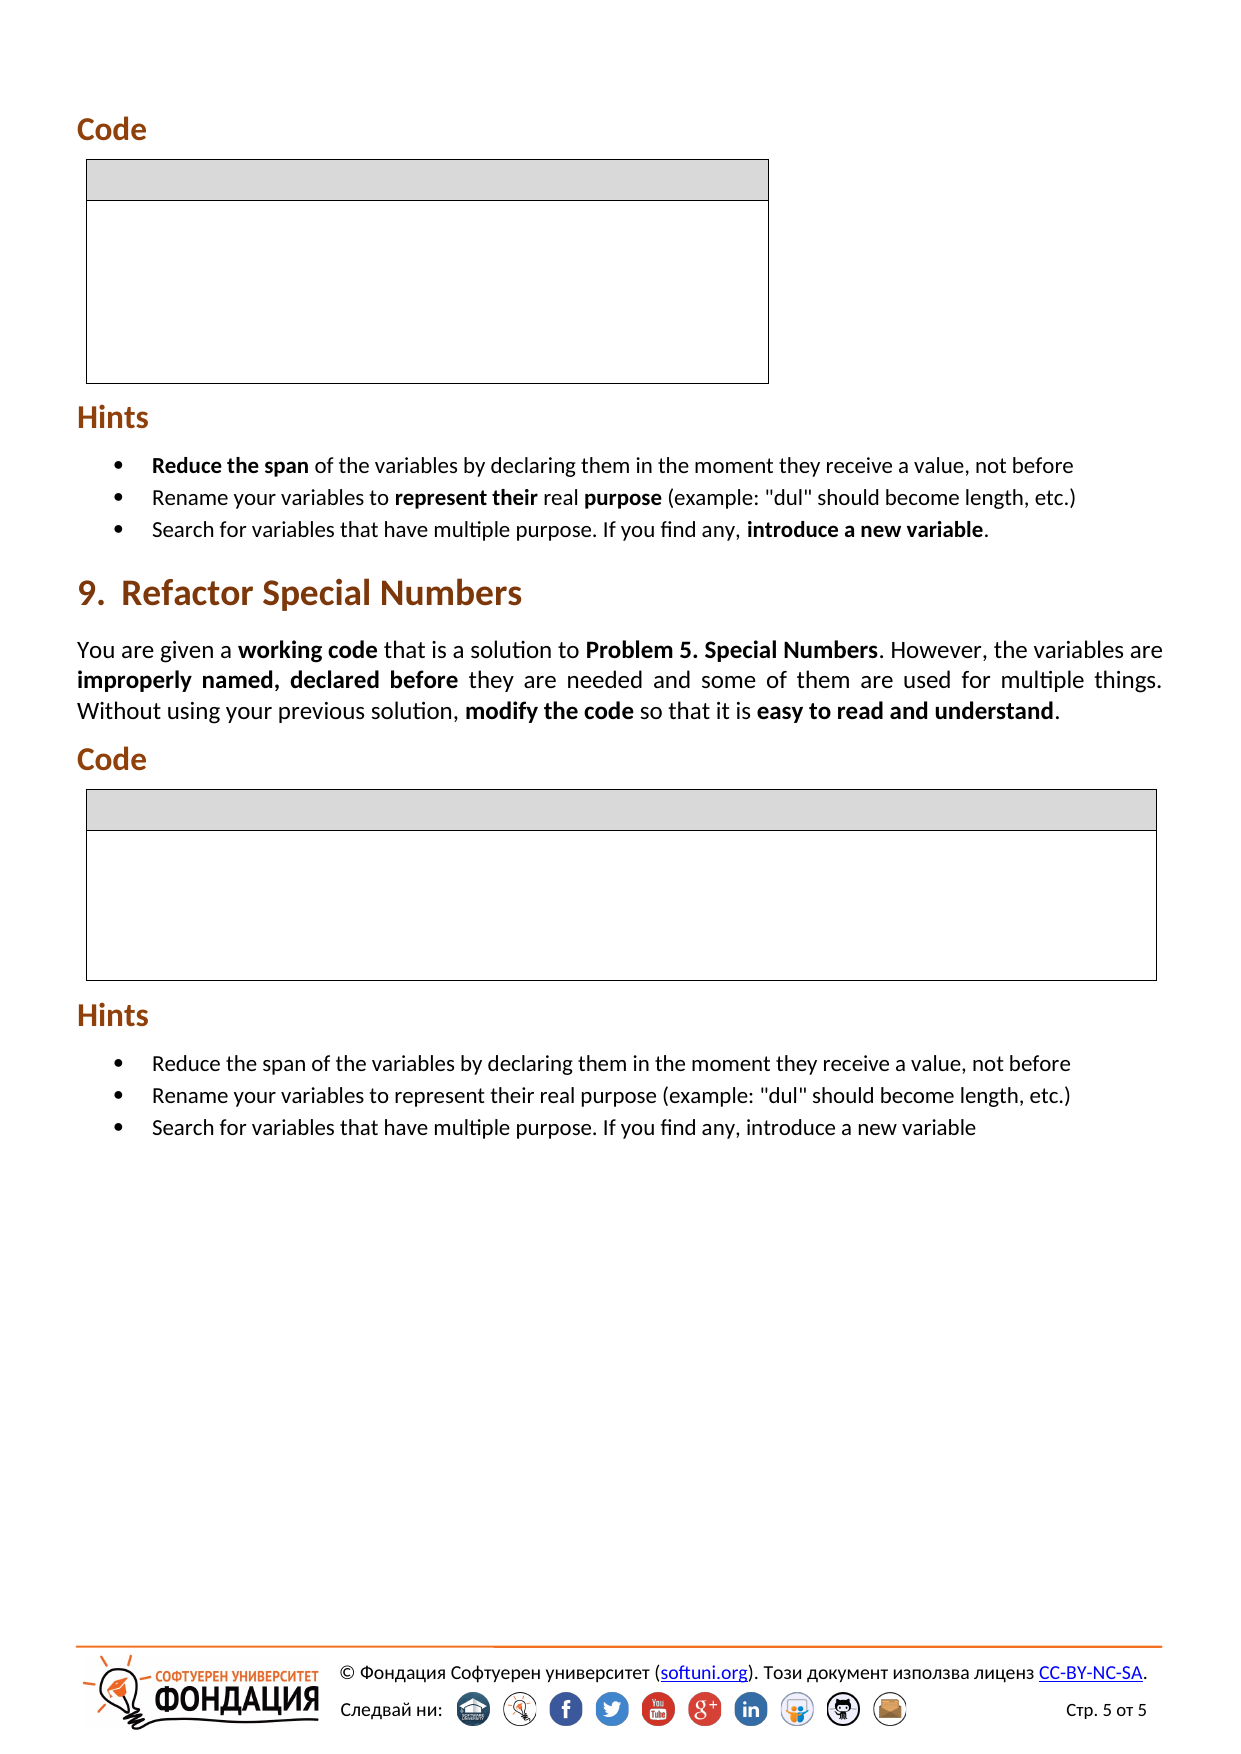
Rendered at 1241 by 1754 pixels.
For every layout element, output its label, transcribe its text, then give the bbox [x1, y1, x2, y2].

picture [457, 1692, 490, 1726]
table_cell [87, 831, 1156, 980]
picture [595, 1692, 629, 1726]
picture [82, 1654, 319, 1730]
text You are given a working code that is a solution to Problem 5. Special Numbers. However, the variables are improperly named, declared before they are needed and some of them are used for multiple things. Without using your previous solution, modify the code so that it is easy to read and understand. [77, 634, 1163, 725]
picture [503, 1692, 537, 1726]
subtitle Refactor Special Numbers [77, 568, 1163, 614]
picture [827, 1692, 860, 1726]
list Reduce the span of the variables by declaring them in the moment they receive a value, not before [114, 1049, 1163, 1077]
list Reduce the span of the variables by declaring them in the moment they receive a value, not before [114, 451, 1163, 479]
picture [642, 1692, 675, 1726]
picture [549, 1692, 583, 1726]
table_cell [87, 201, 768, 382]
subtitle Code [77, 108, 1163, 149]
picture [873, 1692, 907, 1726]
picture [780, 1692, 814, 1726]
table_header [87, 790, 1156, 830]
table_header [87, 160, 768, 200]
subtitle Code [77, 738, 1163, 778]
subtitle Hints [77, 396, 1163, 437]
subtitle Hints [77, 993, 1163, 1034]
list Rename your variables to represent their real purpose (example: "dul" should become length, etc.) [114, 1081, 1163, 1109]
list Rename your variables to represent their real purpose (example: "dul" should become length, etc.) [114, 483, 1163, 511]
list Search for variables that have multiple purpose. If you find any, introduce a new variable. [114, 516, 1163, 543]
picture [734, 1692, 768, 1726]
picture [688, 1692, 722, 1726]
list Search for variables that have multiple purpose. If you find any, introduce a new variable [114, 1113, 1163, 1141]
